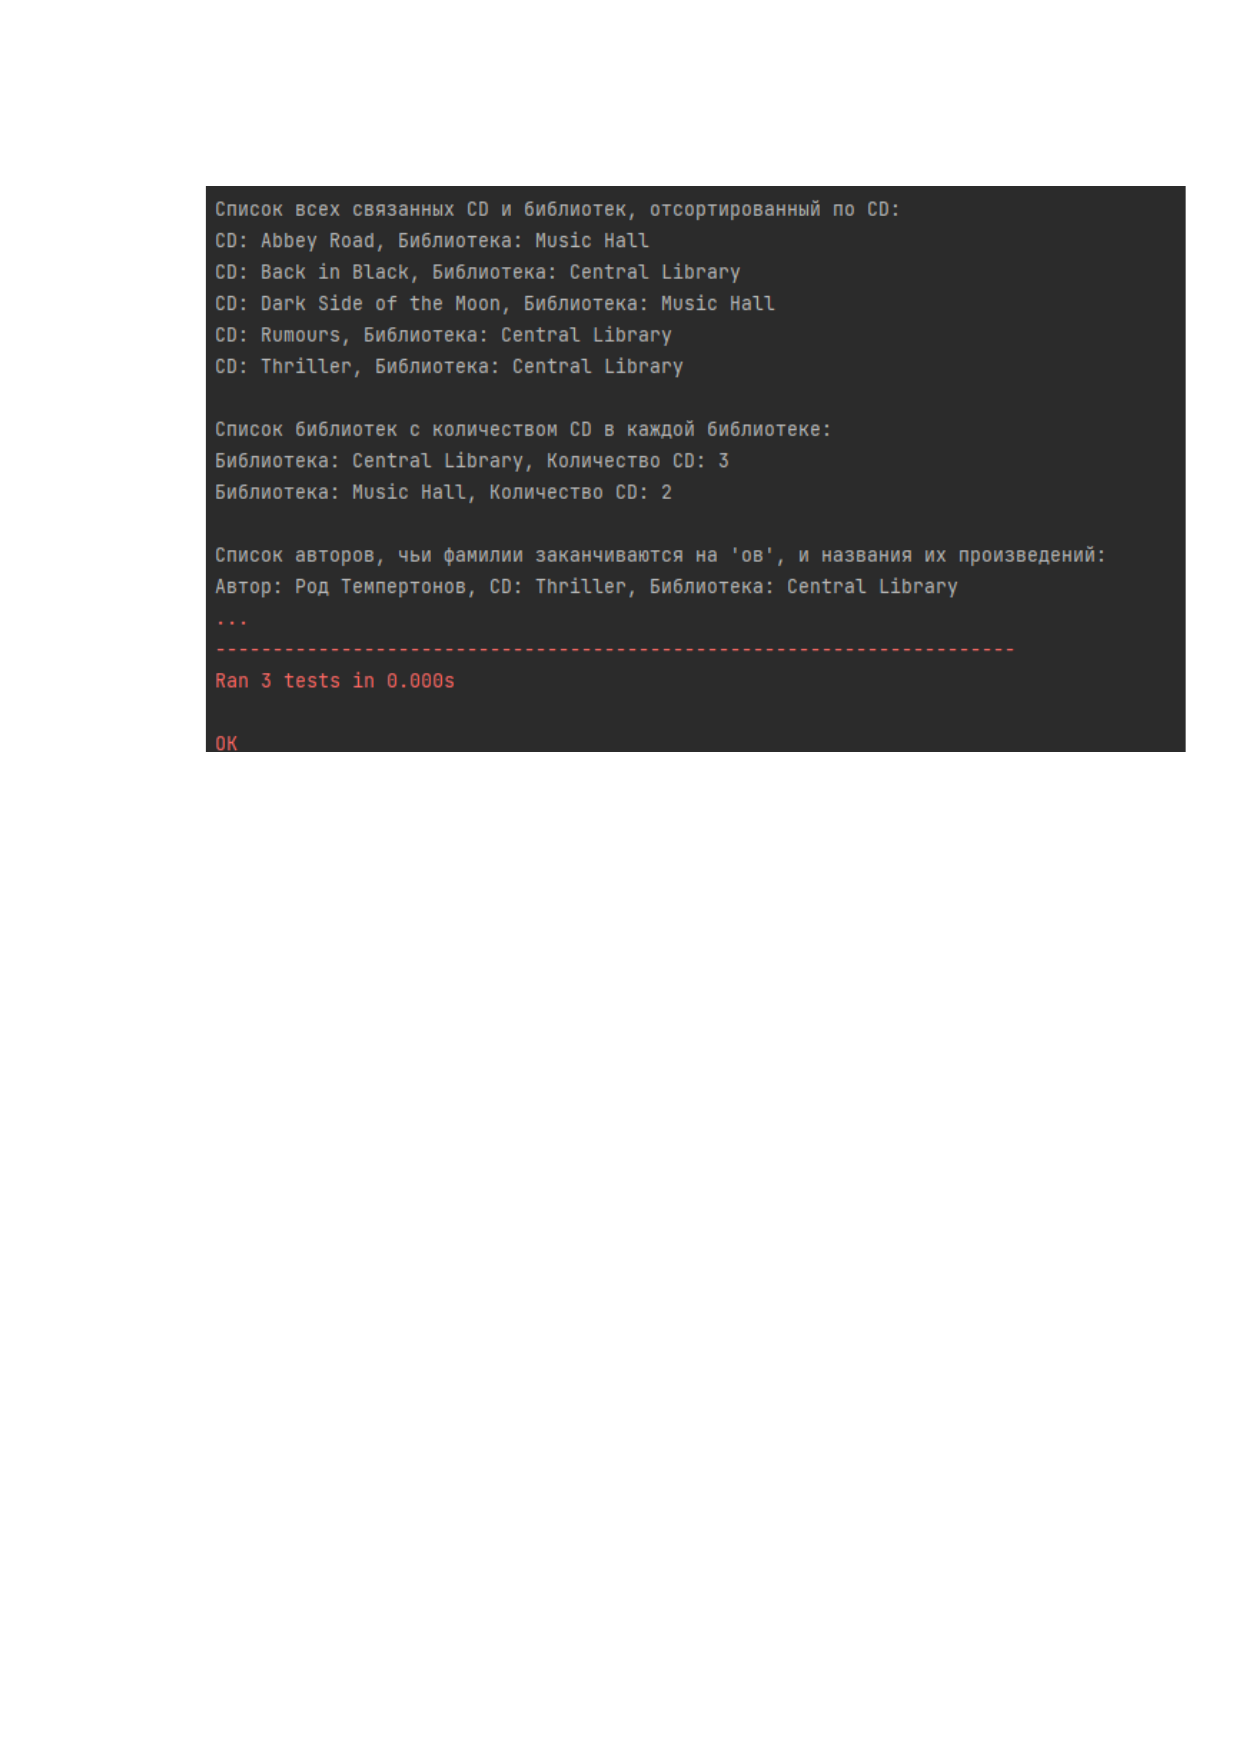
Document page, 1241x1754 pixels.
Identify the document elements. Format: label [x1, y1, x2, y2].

picture [205, 186, 1186, 752]
